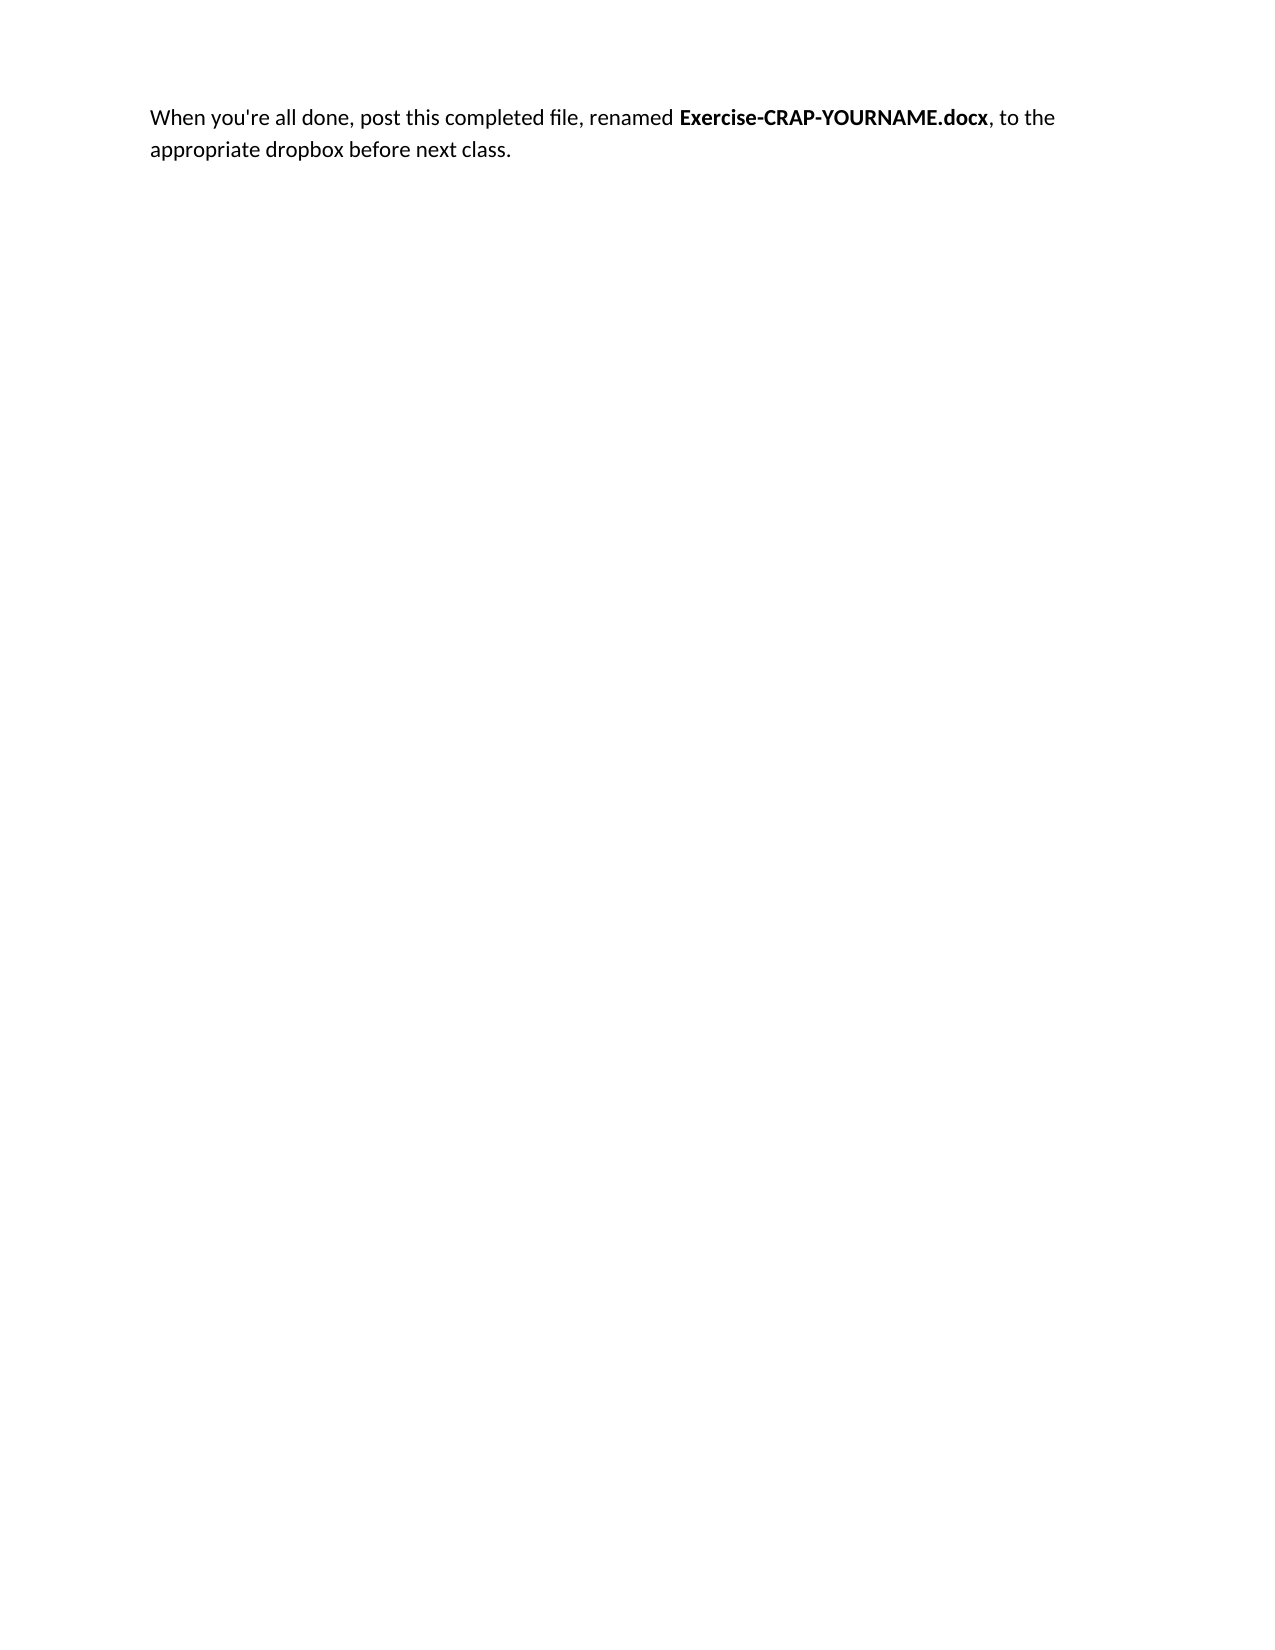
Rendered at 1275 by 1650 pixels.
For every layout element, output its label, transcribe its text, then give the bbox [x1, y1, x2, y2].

text When you're all done, post this completed file, renamed Exercise-CRAP-YOURNAME.docx, to the appropriate dropbox before next class. [150, 103, 1125, 163]
